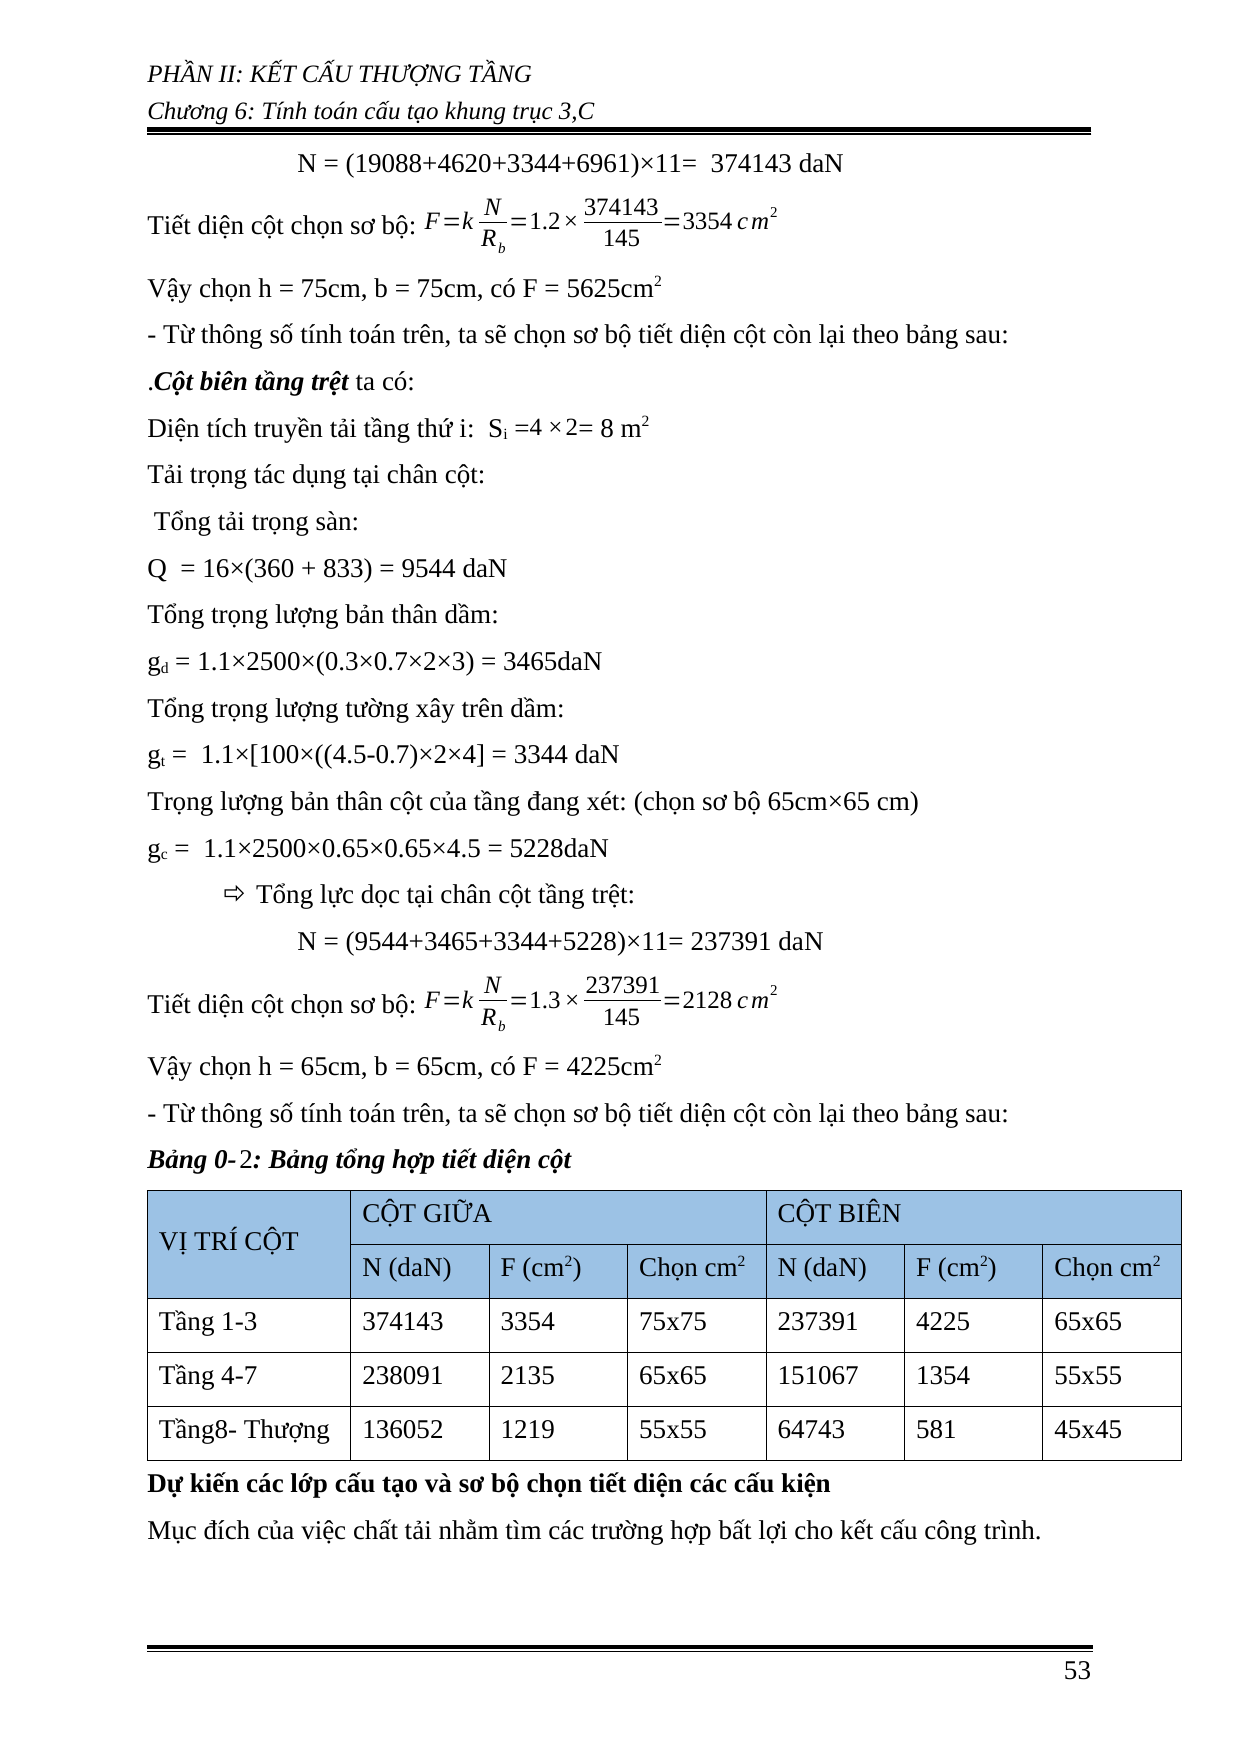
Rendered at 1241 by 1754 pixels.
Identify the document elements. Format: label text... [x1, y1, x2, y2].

text gc = 1.1×2500×0.65×0.65×4.5 = 5228daN [147, 832, 1093, 863]
text Dự kiến các lớp cấu tạo và sơ bộ chọn tiết diện các cấu kiện [147, 1467, 1093, 1498]
text Q = 16×(360 + 833) = 9544 daN [147, 552, 1093, 583]
table_cell Tầng 4-7 [148, 1353, 350, 1406]
text Vậy chọn h = 65cm, b = 65cm, có F = 4225cm2 [147, 1050, 1093, 1081]
table_cell 64743 [767, 1407, 904, 1460]
text gd = 1.1×2500×(0.3×0.7×2×3) = 3465daN [147, 645, 1093, 676]
table_cell 65x65 [1043, 1299, 1181, 1352]
table_cell Chọn cm2 [628, 1245, 766, 1298]
text Tổng trọng lượng bản thân dầm: [147, 598, 1093, 630]
text .Cột biên tầng trệt ta có: [147, 365, 1093, 396]
table_cell 238091 [351, 1353, 489, 1406]
text Tổng tải trọng sàn: [147, 505, 1093, 536]
text Tiết diện cột chọn sơ bộ: [147, 194, 1093, 256]
text Mục đích của việc chất tải nhằm tìm các trường hợp bất lợi cho kết cấu công trình. [147, 1514, 1093, 1545]
table_cell 136052 [351, 1407, 489, 1460]
text Trọng lượng bản thân cột của tầng đang xét: (chọn sơ bộ 65cm×65 cm) [147, 785, 1093, 816]
table_header CỘT GIỮA [351, 1191, 766, 1244]
table_cell N (daN) [767, 1245, 904, 1298]
text Diện tích truyền tải tầng thứ i: Si == 8 m2 [147, 412, 1093, 443]
table_cell 237391 [767, 1299, 904, 1352]
table_cell F (cm2) [905, 1245, 1042, 1298]
table_cell 55x55 [628, 1407, 766, 1460]
text - Từ thông số tính toán trên, ta sẽ chọn sơ bộ tiết diện cột còn lại theo bảng sau: [147, 318, 1093, 350]
table_cell Tầng 1-3 [148, 1299, 350, 1352]
table_cell F (cm2) [490, 1245, 627, 1298]
text Tổng lực dọc tại chân cột tầng trệt: [147, 878, 1093, 910]
text Tải trọng tác dụng tại chân cột: [147, 458, 1093, 490]
table_cell 4225 [905, 1299, 1042, 1352]
text Tiết diện cột chọn sơ bộ: [147, 972, 1093, 1035]
table_cell 55x55 [1043, 1353, 1181, 1406]
table_cell 45x45 [1043, 1407, 1181, 1460]
table_cell 65x65 [628, 1353, 766, 1406]
text N = (19088+4620+3344+6961)×11= 374143 daN [147, 147, 1093, 178]
table_header CỘT BIÊN [767, 1191, 1181, 1244]
text Tổng trọng lượng tường xây trên dầm: [147, 692, 1093, 723]
table_header VỊ TRÍ CỘT [148, 1191, 350, 1298]
table_cell Tầng8- Thượng [148, 1407, 350, 1460]
table_cell 151067 [767, 1353, 904, 1406]
text Vậy chọn h = 75cm, b = 75cm, có F = 5625cm2 [147, 272, 1093, 303]
table_cell 3354 [490, 1299, 627, 1352]
text - Từ thông số tính toán trên, ta sẽ chọn sơ bộ tiết diện cột còn lại theo bảng sau: [147, 1097, 1093, 1128]
table_cell N (daN) [351, 1245, 489, 1298]
table_cell 1219 [490, 1407, 627, 1460]
table_cell 1354 [905, 1353, 1042, 1406]
table_cell 75x75 [628, 1299, 766, 1352]
text N = (9544+3465+3344+5228)×11= 237391 daN [147, 925, 1093, 957]
table_cell 374143 [351, 1299, 489, 1352]
table_cell 2135 [490, 1353, 627, 1406]
table_cell Chọn cm2 [1043, 1245, 1181, 1298]
table_cell 581 [905, 1407, 1042, 1460]
text gt = 1.1×[100×((4.5-0.7)×2×4] = 3344 daN [147, 738, 1093, 770]
